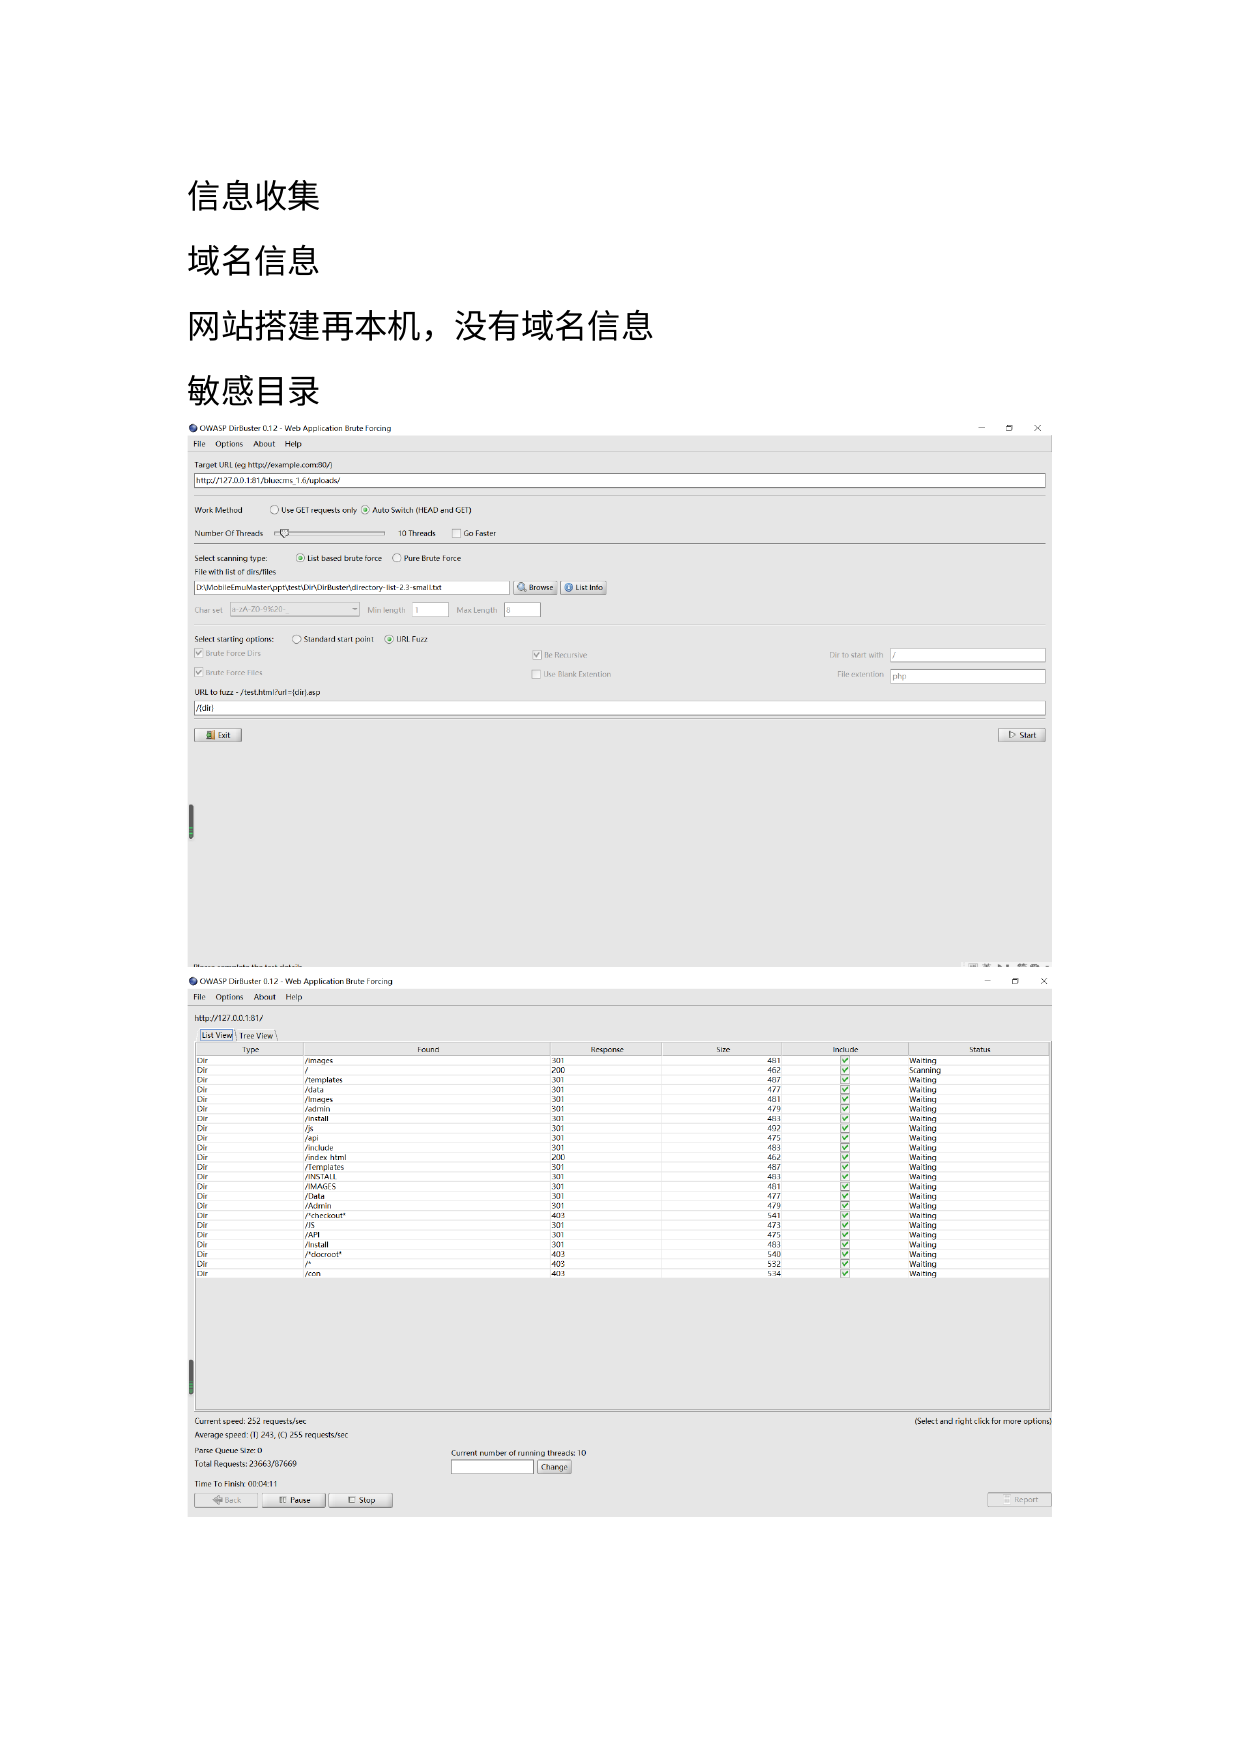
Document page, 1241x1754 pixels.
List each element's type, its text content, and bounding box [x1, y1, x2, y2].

picture [187, 422, 1052, 967]
text 信息收集 [187, 162, 1053, 227]
text 网站搭建再本机，没有域名信息 [187, 292, 1053, 357]
text 敏感目录 [187, 357, 1053, 422]
text 域名信息 [187, 227, 1053, 292]
picture [187, 974, 1052, 1517]
